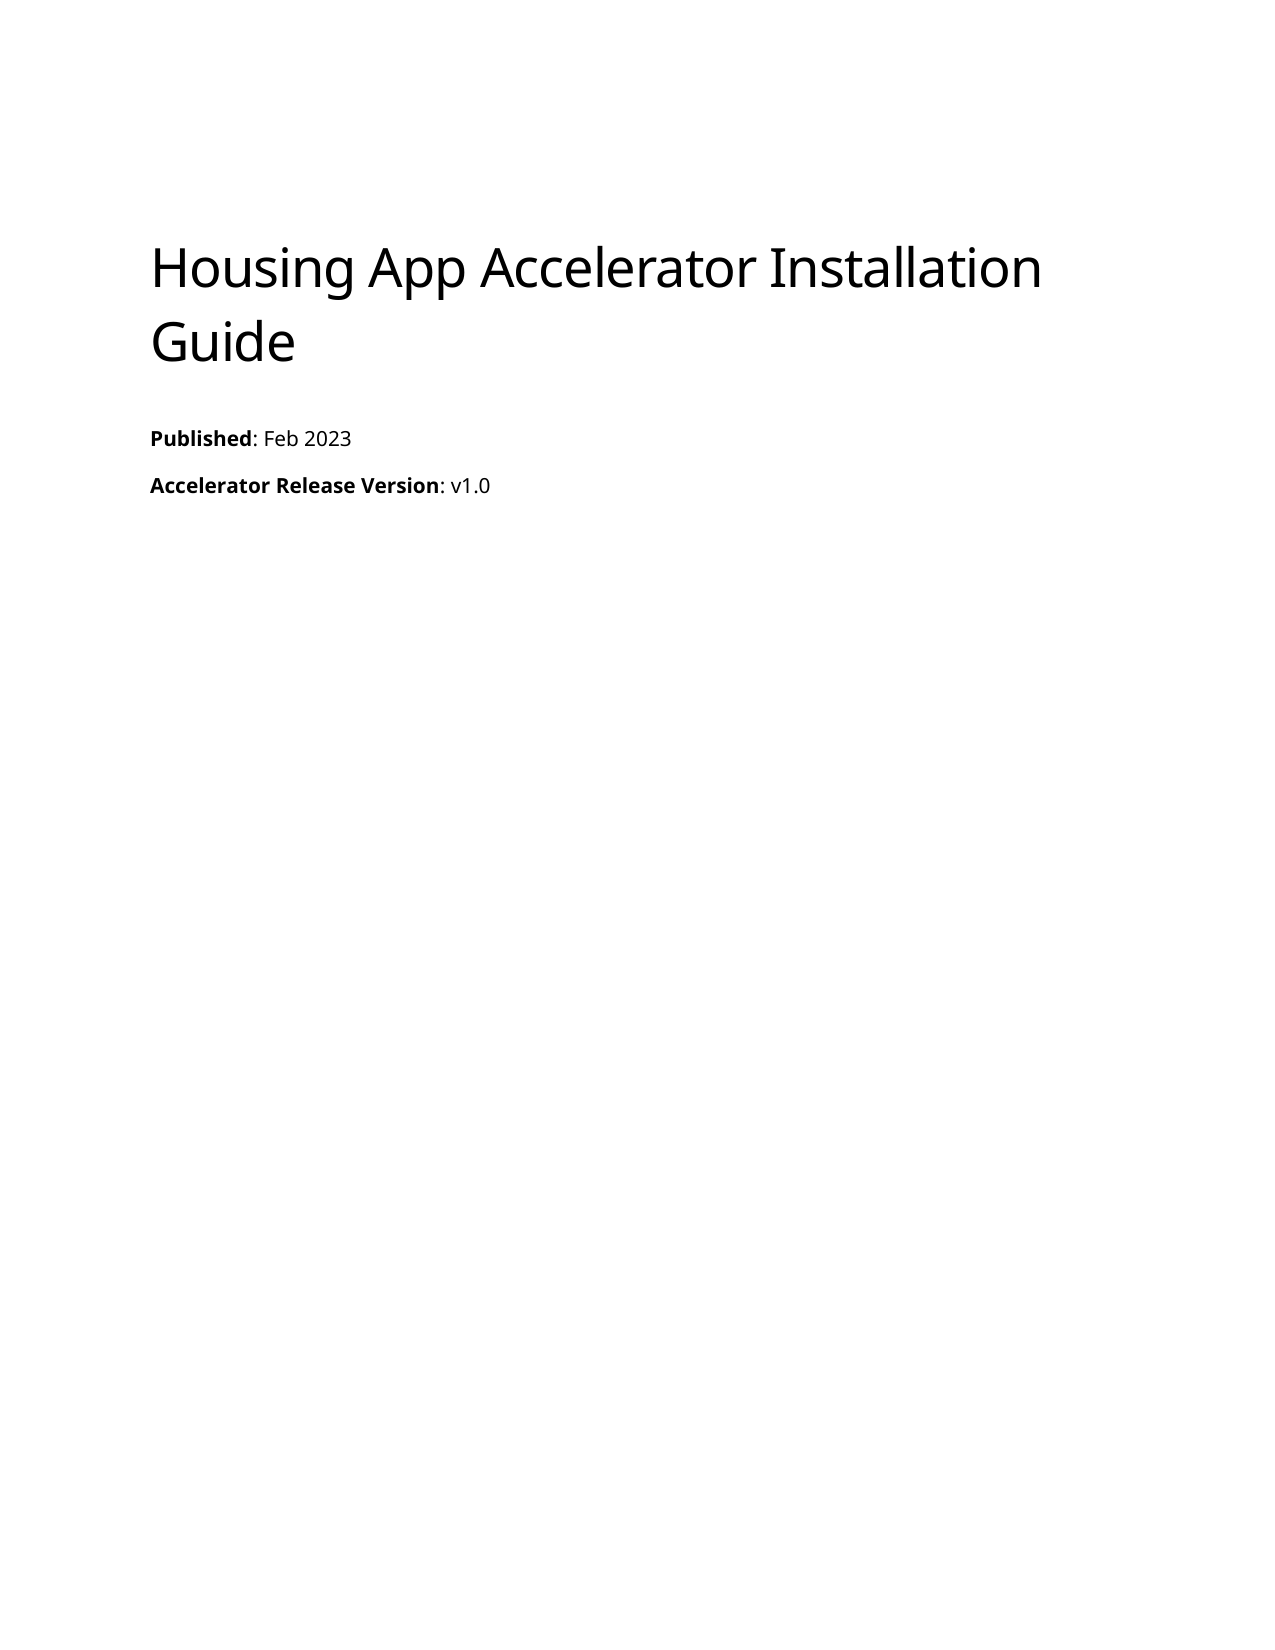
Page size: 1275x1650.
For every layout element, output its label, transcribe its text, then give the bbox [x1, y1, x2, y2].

text Published: Feb 2023 [150, 424, 1125, 453]
title Housing App Accelerator Installation Guide [150, 229, 1125, 377]
text Accelerator Release Version: v1.0 [150, 472, 1125, 500]
